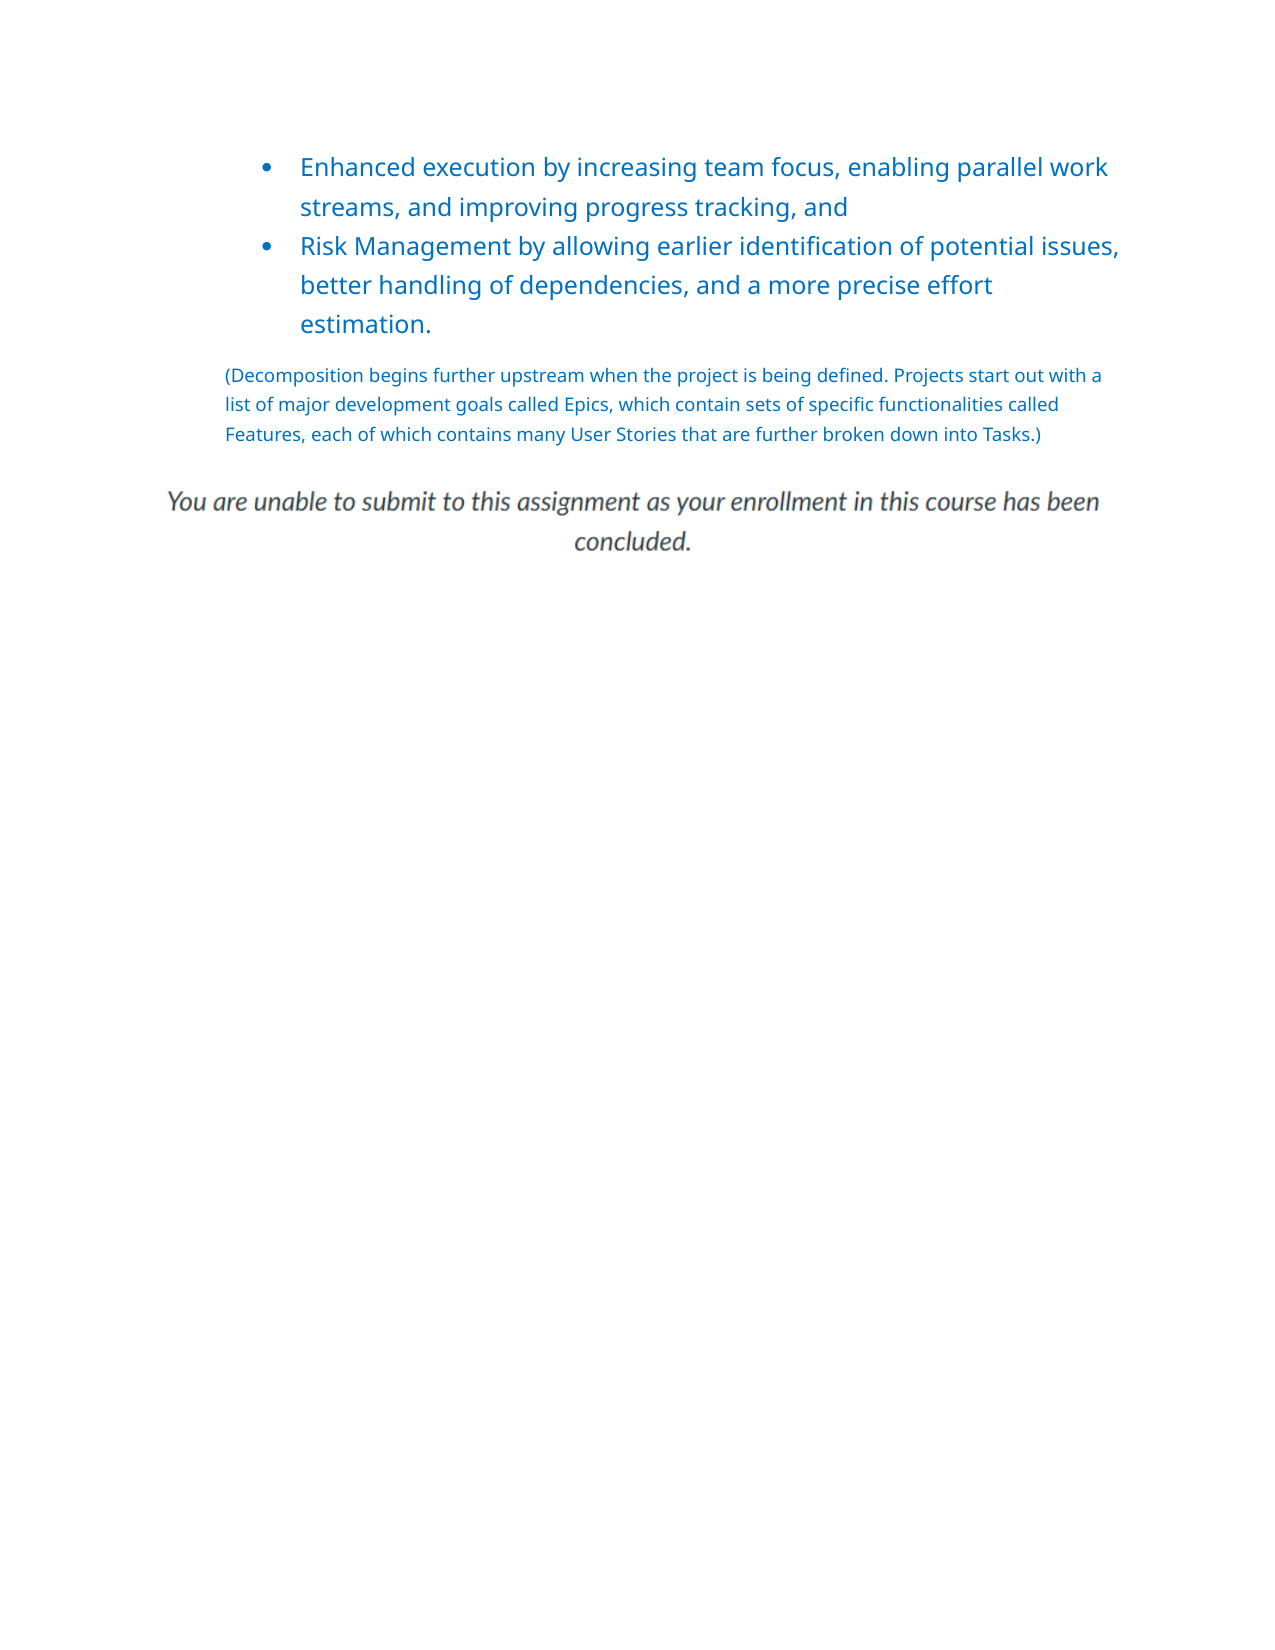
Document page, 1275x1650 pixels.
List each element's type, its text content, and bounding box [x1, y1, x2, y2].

list Risk Management by allowing earlier identification of potential issues, better handling of dependencies, and a more precise effort estimation. [262, 228, 1125, 341]
picture [150, 467, 1125, 570]
text (Decomposition begins further upstream when the project is being defined. Projects start out with a list of major development goals called Epics, which contain sets of specific functionalities called Features, each of which contains many User Stories that are further broken down into Tasks.) [225, 362, 1125, 447]
list Enhanced execution by increasing team focus, enabling parallel work streams, and improving progress tracking, and [262, 150, 1125, 223]
